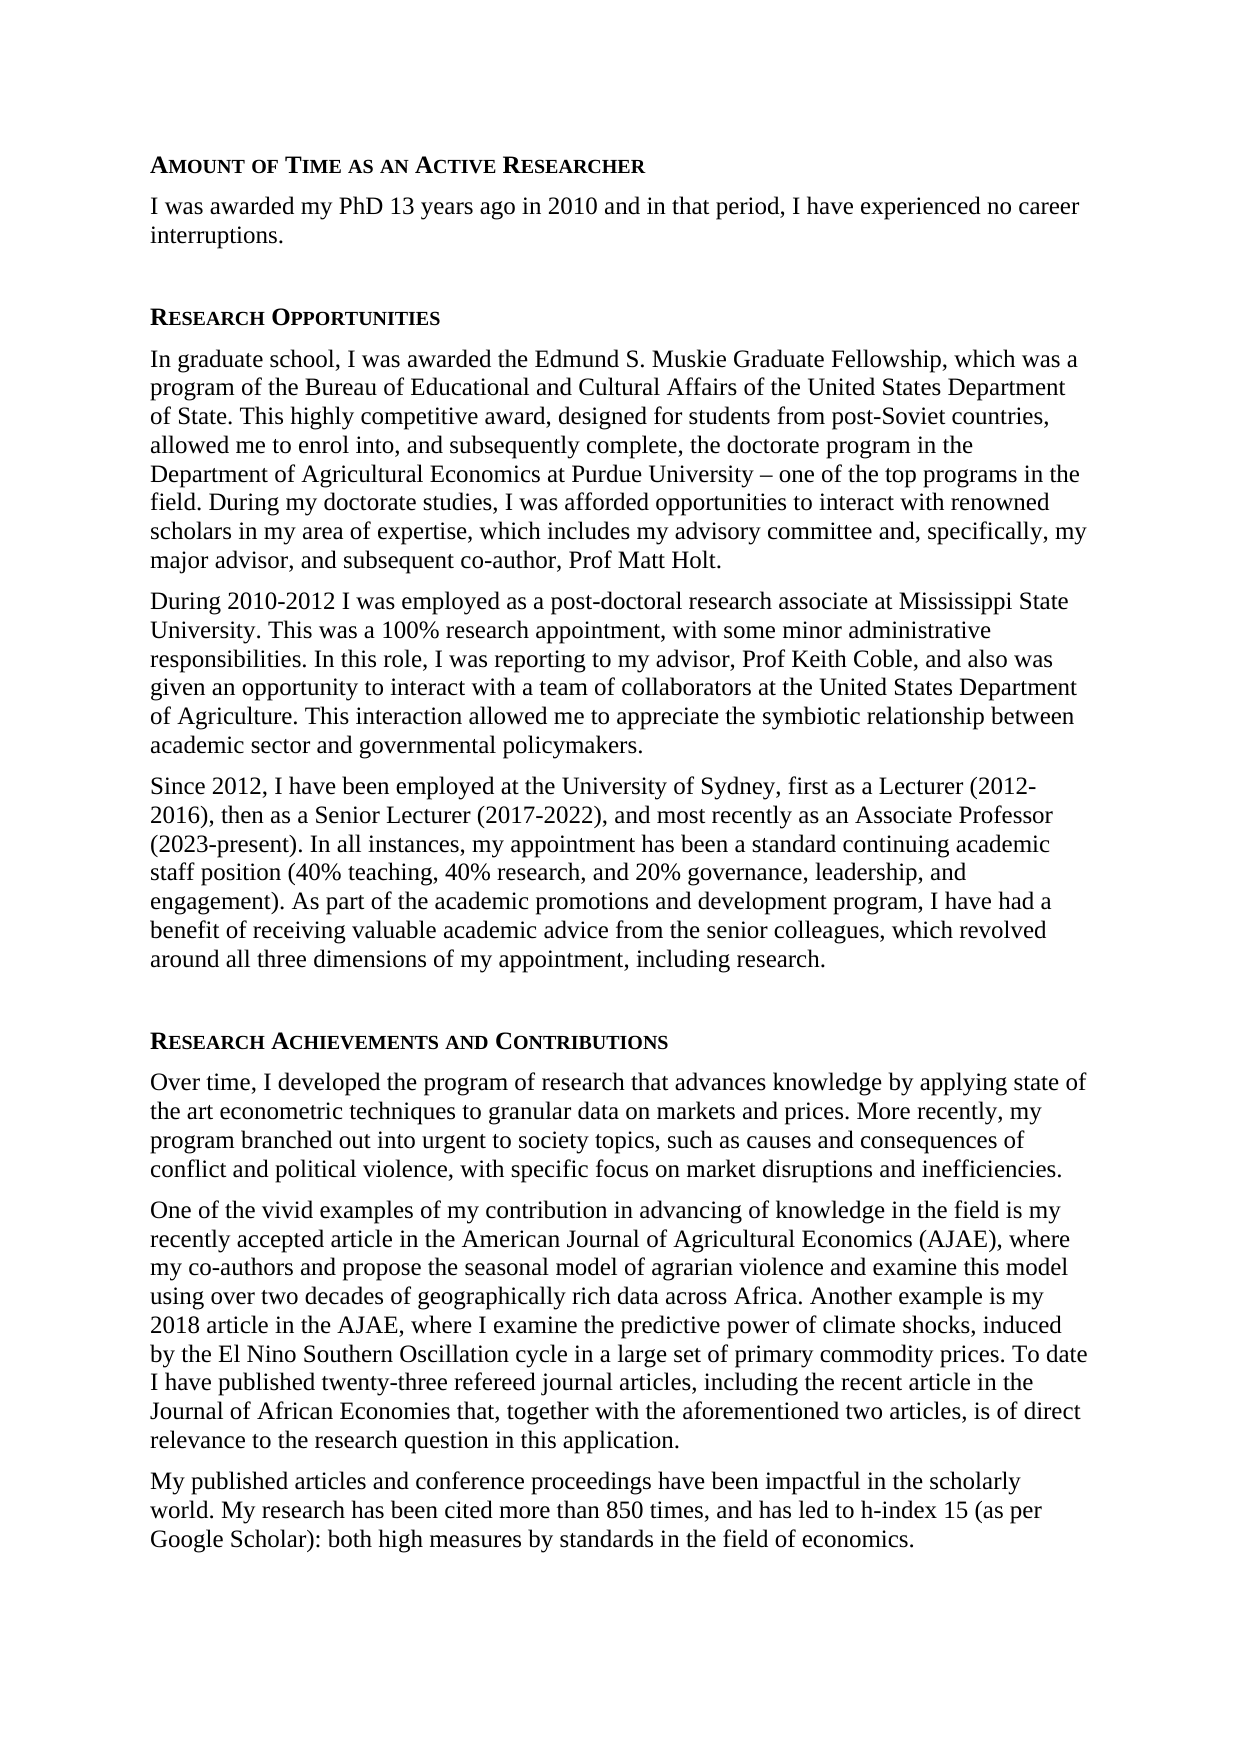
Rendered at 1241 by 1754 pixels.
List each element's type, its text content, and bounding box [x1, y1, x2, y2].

text During 2010-2012 I was employed as a post-doctoral research associate at Mississippi State University. This was a 100% research appointment, with some minor administrative responsibilities. In this role, I was reporting to my advisor, Prof Keith Coble, and also was given an opportunity to interact with a team of collaborators at the United States Department of Agriculture. This interaction allowed me to appreciate the symbiotic relationship between academic sector and governmental policymakers. [150, 586, 1090, 759]
text Amount of Time as an Active Researcher [150, 150, 1090, 179]
text Research Opportunities [150, 302, 1090, 331]
text Research Achievements and Contributions [150, 1026, 1090, 1055]
text Over time, I developed the program of research that advances knowledge by applying state of the art econometric techniques to granular data on markets and prices. More recently, my program branched out into urgent to society topics, such as causes and consequences of conflict and political violence, with specific focus on market disruptions and inefficiencies. [150, 1067, 1090, 1182]
text Since 2012, I have been employed at the University of Sydney, first as a Lecturer (2012-2016), then as a Senior Lecturer (2017-2022), and most recently as an Associate Professor (2023-present). In all instances, my appointment has been a standard continuing academic staff position (40% teaching, 40% research, and 20% governance, leadership, and engagement). As part of the academic promotions and development program, I have had a benefit of receiving valuable academic advice from the senior colleagues, which revolved around all three dimensions of my appointment, including research. [150, 771, 1090, 972]
text In graduate school, I was awarded the Edmund S. Muskie Graduate Fellowship, which was a program of the Bureau of Educational and Cultural Affairs of the United States Department of State. This highly competitive award, designed for students from post-Soviet countries, allowed me to enrol into, and subsequently complete, the doctorate program in the Department of Agricultural Economics at Purdue University – one of the top programs in the field. During my doctorate studies, I was afforded opportunities to interact with renowned scholars in my area of expertise, which includes my advisory committee and, specifically, my major advisor, and subsequent co-author, Prof Matt Holt. [150, 344, 1090, 574]
text I was awarded my PhD 13 years ago in 2010 and in that period, I have experienced no career interruptions. [150, 191, 1090, 249]
text My published articles and conference proceedings have been impactful in the scholarly world. My research has been cited more than 850 times, and has led to h-index 15 (as per Google Scholar): both high measures by standards in the field of economics. [150, 1466, 1090, 1552]
